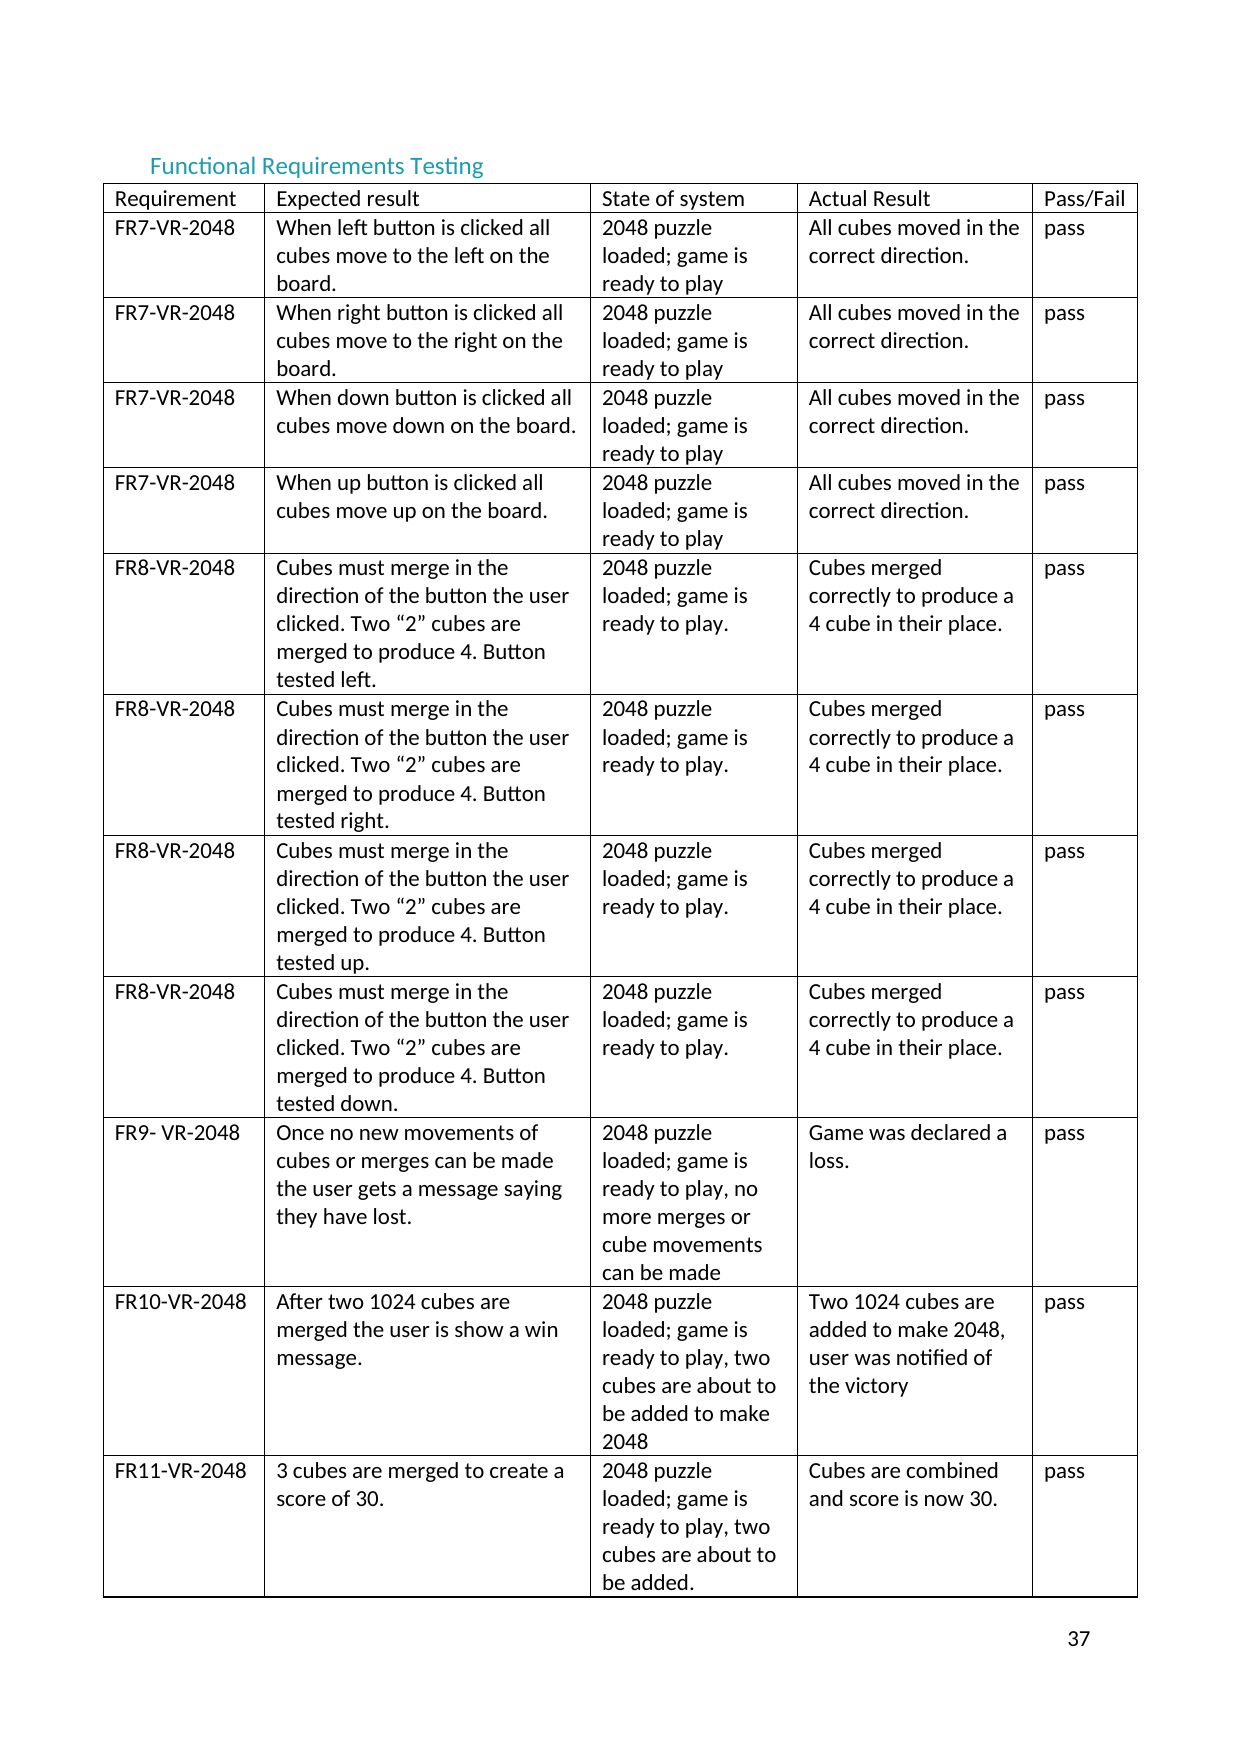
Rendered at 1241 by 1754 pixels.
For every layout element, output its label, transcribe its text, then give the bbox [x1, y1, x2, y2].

table_cell FR8-VR-2048 [104, 977, 264, 1117]
table_cell pass [1033, 695, 1137, 835]
table_cell All cubes moved in the correct direction. [798, 298, 1032, 382]
table_cell pass [1033, 554, 1137, 693]
table_header Actual Result [798, 184, 1032, 212]
table_cell When left button is clicked all cubes move to the left on the board. [265, 213, 590, 297]
table_header Pass/Fail [1033, 184, 1137, 212]
table_cell 2048 puzzle loaded; game is ready to play [591, 383, 797, 467]
table_cell 3 cubes are merged to create a score of 30. [265, 1456, 590, 1596]
table_cell After two 1024 cubes are merged the user is show a win message. [265, 1287, 590, 1455]
table_cell FR10-VR-2048 [104, 1287, 264, 1455]
table_cell Cubes are combined and score is now 30. [798, 1456, 1032, 1596]
table_cell FR8-VR-2048 [104, 554, 264, 693]
table_cell 2048 puzzle loaded; game is ready to play. [591, 836, 797, 976]
table_cell pass [1033, 1118, 1137, 1286]
table_cell pass [1033, 977, 1137, 1117]
table_cell Once no new movements of cubes or merges can be made the user gets a message saying they have lost. [265, 1118, 590, 1286]
table_cell Cubes must merge in the direction of the button the user clicked. Two “2” cubes are merged to produce 4. Button tested right. [265, 695, 590, 835]
table_header Requirement [104, 184, 264, 212]
subtitle Functional Requirements Testing [150, 150, 1090, 181]
table_cell 2048 puzzle loaded; game is ready to play. [591, 977, 797, 1117]
table_cell FR7-VR-2048 [104, 298, 264, 382]
table_cell 2048 puzzle loaded; game is ready to play [591, 213, 797, 297]
table_cell Cubes merged correctly to produce a 4 cube in their place. [798, 836, 1032, 976]
table_cell 2048 puzzle loaded; game is ready to play. [591, 554, 797, 693]
table_cell FR7-VR-2048 [104, 383, 264, 467]
table_cell When down button is clicked all cubes move down on the board. [265, 383, 590, 467]
table_cell Cubes must merge in the direction of the button the user clicked. Two “2” cubes are merged to produce 4. Button tested up. [265, 836, 590, 976]
table_cell Cubes merged correctly to produce a 4 cube in their place. [798, 977, 1032, 1117]
table_cell pass [1033, 468, 1137, 552]
table_cell pass [1033, 1287, 1137, 1455]
table_header Expected result [265, 184, 590, 212]
table_cell pass [1033, 836, 1137, 976]
table_cell FR9- VR-2048 [104, 1118, 264, 1286]
table_cell 2048 puzzle loaded; game is ready to play [591, 468, 797, 552]
table_cell Game was declared a loss. [798, 1118, 1032, 1286]
table_cell pass [1033, 1456, 1137, 1596]
table_cell 2048 puzzle loaded; game is ready to play [591, 298, 797, 382]
table_cell Cubes must merge in the direction of the button the user clicked. Two “2” cubes are merged to produce 4. Button tested left. [265, 554, 590, 693]
table_cell pass [1033, 298, 1137, 382]
table_cell Two 1024 cubes are added to make 2048, user was notified of the victory [798, 1287, 1032, 1455]
table_cell 2048 puzzle loaded; game is ready to play, no more merges or cube movements can be made [591, 1118, 797, 1286]
table_cell 2048 puzzle loaded; game is ready to play, two cubes are about to be added. [591, 1456, 797, 1596]
table_cell Cubes must merge in the direction of the button the user clicked. Two “2” cubes are merged to produce 4. Button tested down. [265, 977, 590, 1117]
table_cell Cubes merged correctly to produce a 4 cube in their place. [798, 554, 1032, 693]
table_cell All cubes moved in the correct direction. [798, 213, 1032, 297]
table_cell When right button is clicked all cubes move to the right on the board. [265, 298, 590, 382]
table_cell Cubes merged correctly to produce a 4 cube in their place. [798, 695, 1032, 835]
table_cell 2048 puzzle loaded; game is ready to play. [591, 695, 797, 835]
table_cell When up button is clicked all cubes move up on the board. [265, 468, 590, 552]
table_cell FR8-VR-2048 [104, 695, 264, 835]
table_cell All cubes moved in the correct direction. [798, 383, 1032, 467]
table_cell pass [1033, 213, 1137, 297]
table_cell 2048 puzzle loaded; game is ready to play, two cubes are about to be added to make 2048 [591, 1287, 797, 1455]
table_cell FR11-VR-2048 [104, 1456, 264, 1596]
table_cell All cubes moved in the correct direction. [798, 468, 1032, 552]
table_header State of system [591, 184, 797, 212]
table_cell pass [1033, 383, 1137, 467]
table_cell FR7-VR-2048 [104, 468, 264, 552]
table_cell FR7-VR-2048 [104, 213, 264, 297]
table_cell FR8-VR-2048 [104, 836, 264, 976]
